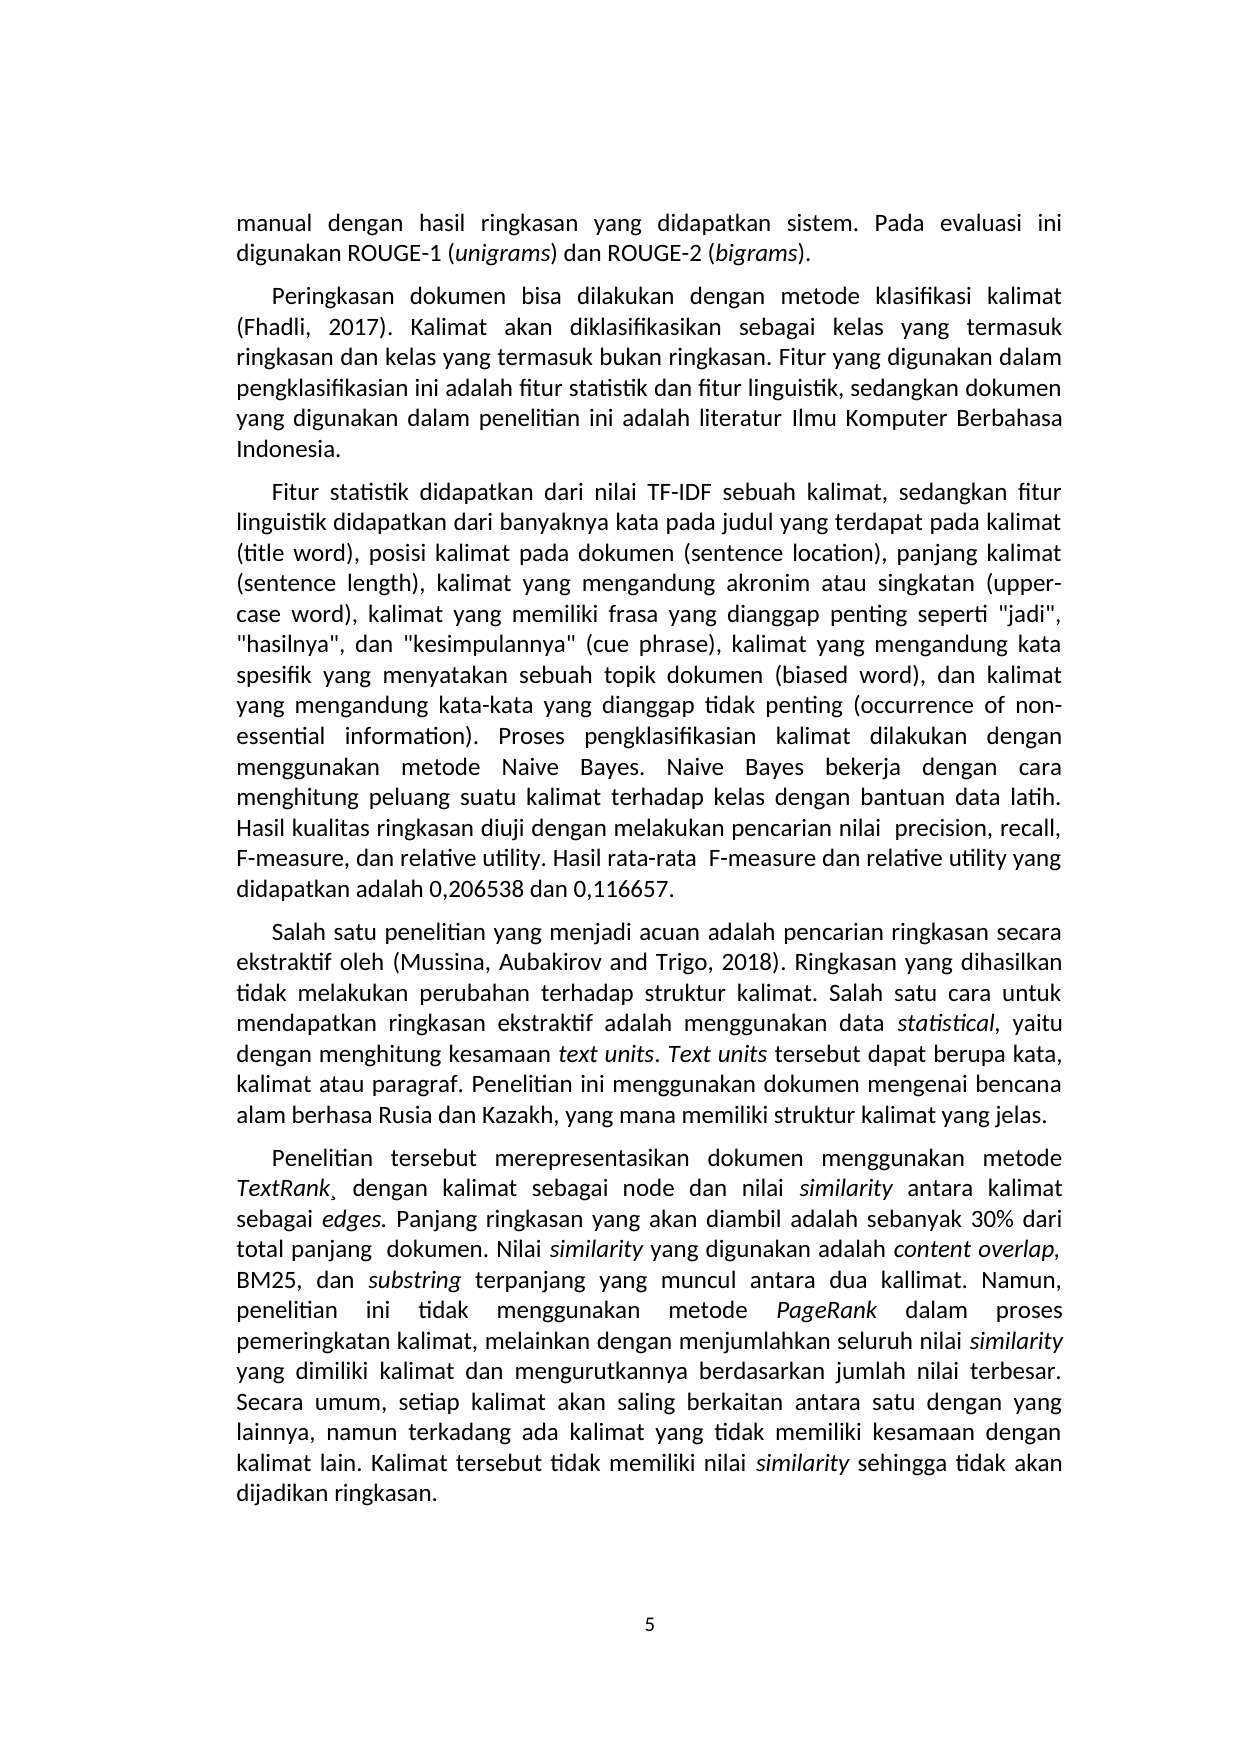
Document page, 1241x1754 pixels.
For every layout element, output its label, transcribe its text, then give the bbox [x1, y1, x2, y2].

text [236, 207, 1063, 268]
text Peringkasan dokumen bisa dilakukan dengan metode klasifikasi kalimat (Fhadli, 2017). Kalimat akan diklasifikasikan sebagai kelas yang termasuk ringkasan dan kelas yang termasuk bukan ringkasan. Fitur yang digunakan dalam pengklasifikasian ini adalah fitur statistik dan fitur linguistik, sedangkan dokumen yang digunakan dalam penelitian ini adalah literatur Ilmu Komputer Berbahasa Indonesia. [236, 280, 1063, 463]
text Penelitian tersebut merepresentasikan dokumen menggunakan metode TextRank¸ dengan kalimat sebagai node dan nilai similarity antara kalimat sebagai edges. Panjang ringkasan yang akan diambil adalah sebanyak 30% dari total panjang dokumen. Nilai similarity yang digunakan adalah content overlap, BM25, dan substring terpanjang yang muncul antara dua kallimat. Namun, penelitian ini tidak menggunakan metode PageRank dalam proses pemeringkatan kalimat, melainkan dengan menjumlahkan seluruh nilai similarity yang dimiliki kalimat dan mengurutkannya berdasarkan jumlah nilai terbesar. Secara umum, setiap kalimat akan saling berkaitan antara satu dengan yang lainnya, namun terkadang ada kalimat yang tidak memiliki kesamaan dengan kalimat lain. Kalimat tersebut tidak memiliki nilai similarity sehingga tidak akan dijadikan ringkasan. [236, 1142, 1063, 1508]
text Fitur statistik didapatkan dari nilai TF-IDF sebuah kalimat, sedangkan fitur linguistik didapatkan dari banyaknya kata pada judul yang terdapat pada kalimat (title word), posisi kalimat pada dokumen (sentence location), panjang kalimat (sentence length), kalimat yang mengandung akronim atau singkatan (upper-case word), kalimat yang memiliki frasa yang dianggap penting seperti "jadi", "hasilnya", dan "kesimpulannya" (cue phrase), kalimat yang mengandung kata spesifik yang menyatakan sebuah topik dokumen (biased word), dan kalimat yang mengandung kata-kata yang dianggap tidak penting (occurrence of non-essential information). Proses pengklasifikasian kalimat dilakukan dengan menggunakan metode Naive Bayes. Naive Bayes bekerja dengan cara menghitung peluang suatu kalimat terhadap kelas dengan bantuan data latih. Hasil kualitas ringkasan diuji dengan melakukan pencarian nilai precision, recall, F-measure, dan relative utility. Hasil rata-rata F-measure dan relative utility yang didapatkan adalah 0,206538 dan 0,116657. [236, 476, 1063, 903]
text Salah satu penelitian yang menjadi acuan adalah pencarian ringkasan secara ekstraktif oleh (Mussina, Aubakirov and Trigo, 2018). Ringkasan yang dihasilkan tidak melakukan perubahan terhadap struktur kalimat. Salah satu cara untuk mendapatkan ringkasan ekstraktif adalah menggunakan data statistical, yaitu dengan menghitung kesamaan text units. Text units tersebut dapat berupa kata, kalimat atau paragraf. Penelitian ini menggunakan dokumen mengenai bencana alam berhasa Rusia dan Kazakh, yang mana memiliki struktur kalimat yang jelas. [236, 916, 1063, 1129]
